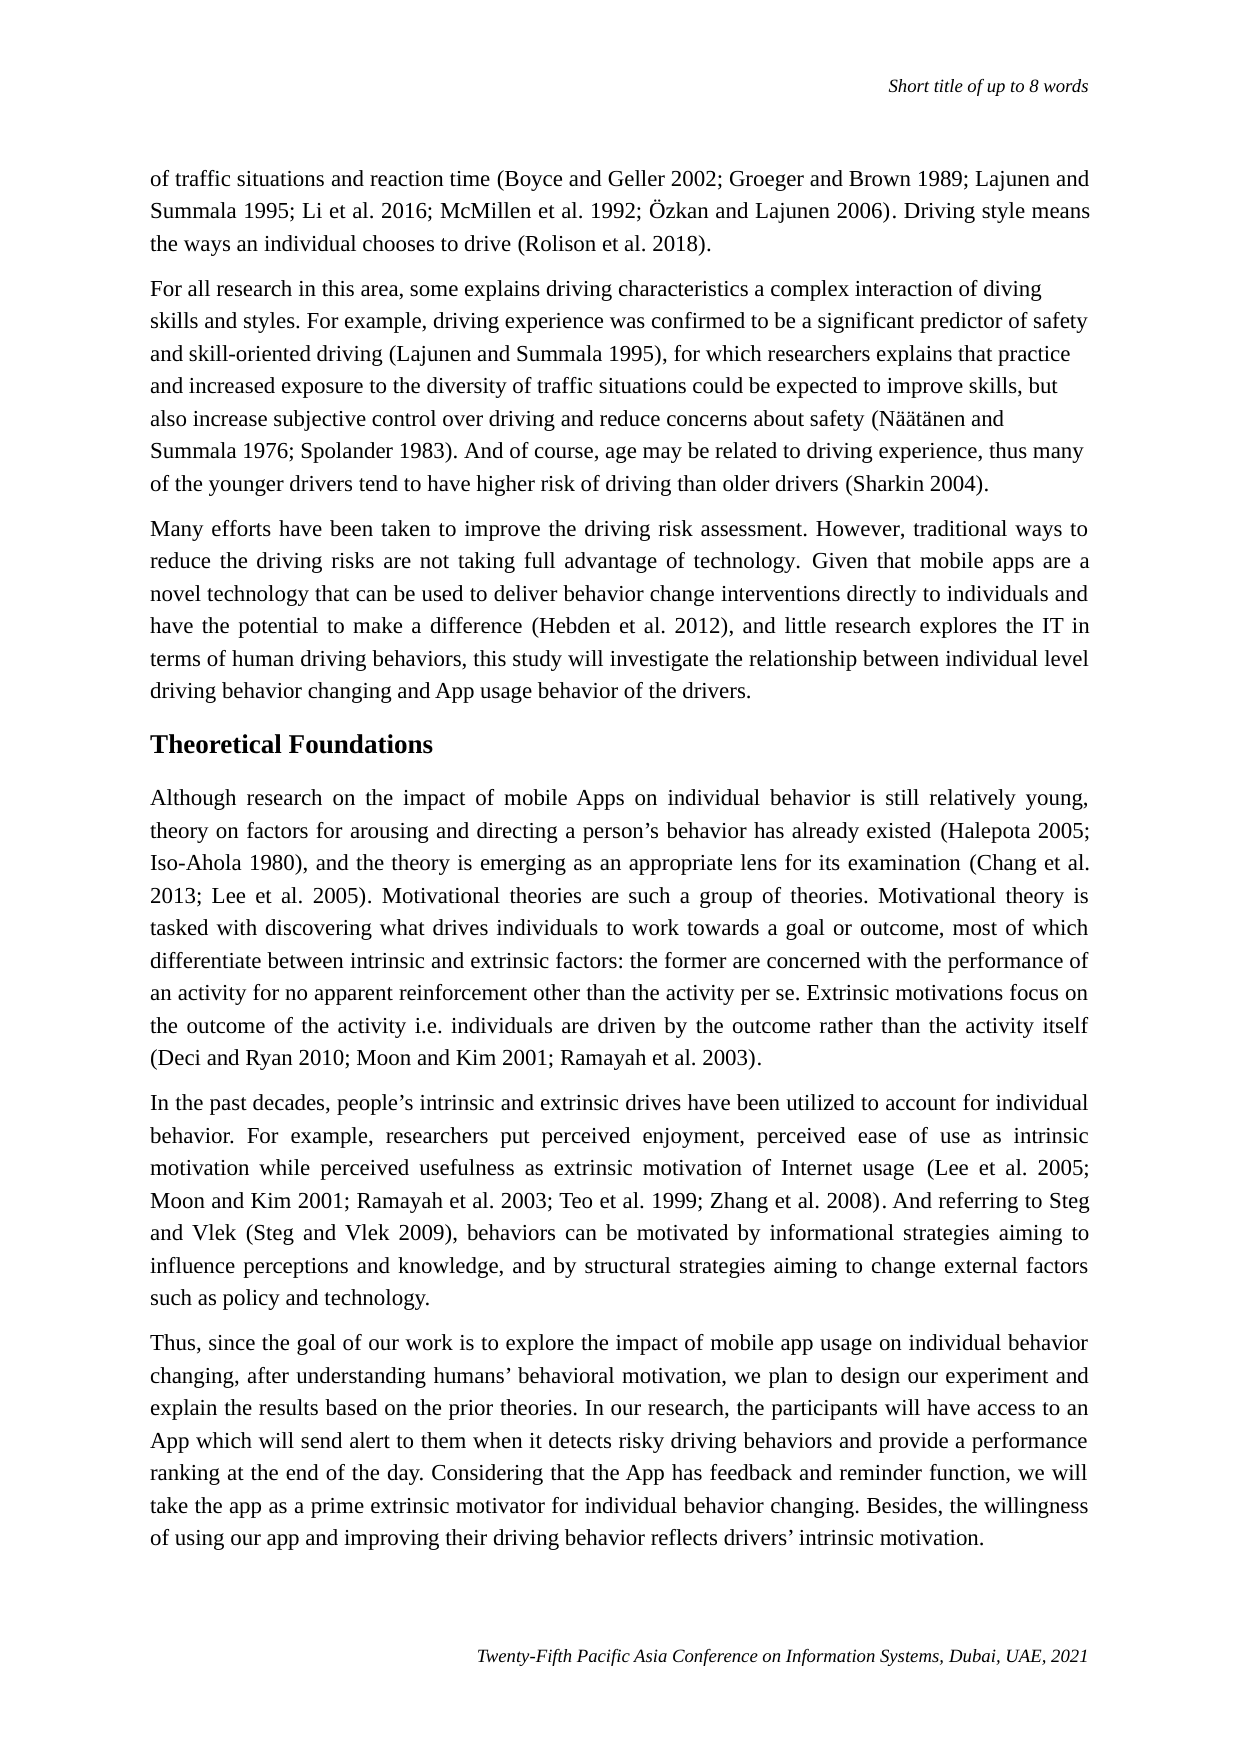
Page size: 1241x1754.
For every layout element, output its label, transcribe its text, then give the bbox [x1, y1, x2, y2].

text Many efforts have been taken to improve the driving risk assessment. However, traditional ways to reduce the driving risks are not taking full advantage of technology. Given that mobile apps are a novel technology that can be used to deliver behavior change interventions directly to individuals and have the potential to make a difference (Hebden et al. 2012), and little research explores the IT in terms of human driving behaviors, this study will investigate the relationship between individual level driving behavior changing and App usage behavior of the drivers. [150, 512, 1090, 707]
text In the past decades, people’s intrinsic and extrinsic drives have been utilized to account for individual behavior. For example, researchers put perceived enjoyment, perceived ease of use as intrinsic motivation while perceived usefulness as extrinsic motivation of Internet usage (Lee et al. 2005; Moon and Kim 2001; Ramayah et al. 2003; Teo et al. 1999; Zhang et al. 2008). And referring to Steg and Vlek (Steg and Vlek 2009), behaviors can be motivated by informational strategies aiming to influence perceptions and knowledge, and by structural strategies aiming to change external factors such as policy and technology. [150, 1086, 1090, 1314]
subtitle Theoretical Foundations [150, 728, 1090, 760]
text Thus, since the goal of our work is to explore the impact of mobile app usage on individual behavior changing, after understanding humans’ behavioral motivation, we plan to design our experiment and explain the results based on the prior theories. In our research, the participants will have access to an App which will send alert to them when it detects risky driving behaviors and provide a performance ranking at the end of the day. Considering that the App has feedback and reminder function, we will take the app as a prime extrinsic motivator for individual behavior changing. Besides, the willingness of using our app and improving their driving behavior reflects drivers’ intrinsic motivation. [150, 1326, 1090, 1554]
text Although research on the impact of mobile Apps on individual behavior is still relatively young, theory on factors for arousing and directing a person’s behavior has already existed (Halepota 2005; Iso-Ahola 1980), and the theory is emerging as an appropriate lens for its examination (Chang et al. 2013; Lee et al. 2005). Motivational theories are such a group of theories. Motivational theory is tasked with discovering what drives individuals to work towards a goal or outcome, most of which differentiate between intrinsic and extrinsic factors: the former are concerned with the performance of an activity for no apparent reinforcement other than the activity per se. Extrinsic motivations focus on the outcome of the activity i.e. individuals are driven by the outcome rather than the activity itself (Deci and Ryan 2010; Moon and Kim 2001; Ramayah et al. 2003). [150, 781, 1090, 1074]
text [150, 162, 1090, 259]
text For all research in this area, some explains driving characteristics a complex interaction of diving skills and styles. For example, driving experience was confirmed to be a significant predictor of safety and skill-oriented driving (Lajunen and Summala 1995), for which researchers explains that practice and increased exposure to the diversity of traffic situations could be expected to improve skills, but also increase subjective control over driving and reduce concerns about safety (Näätänen and Summala 1976; Spolander 1983). And of course, age may be related to driving experience, thus many of the younger drivers tend to have higher risk of driving than older drivers (Sharkin 2004). [150, 272, 1090, 499]
